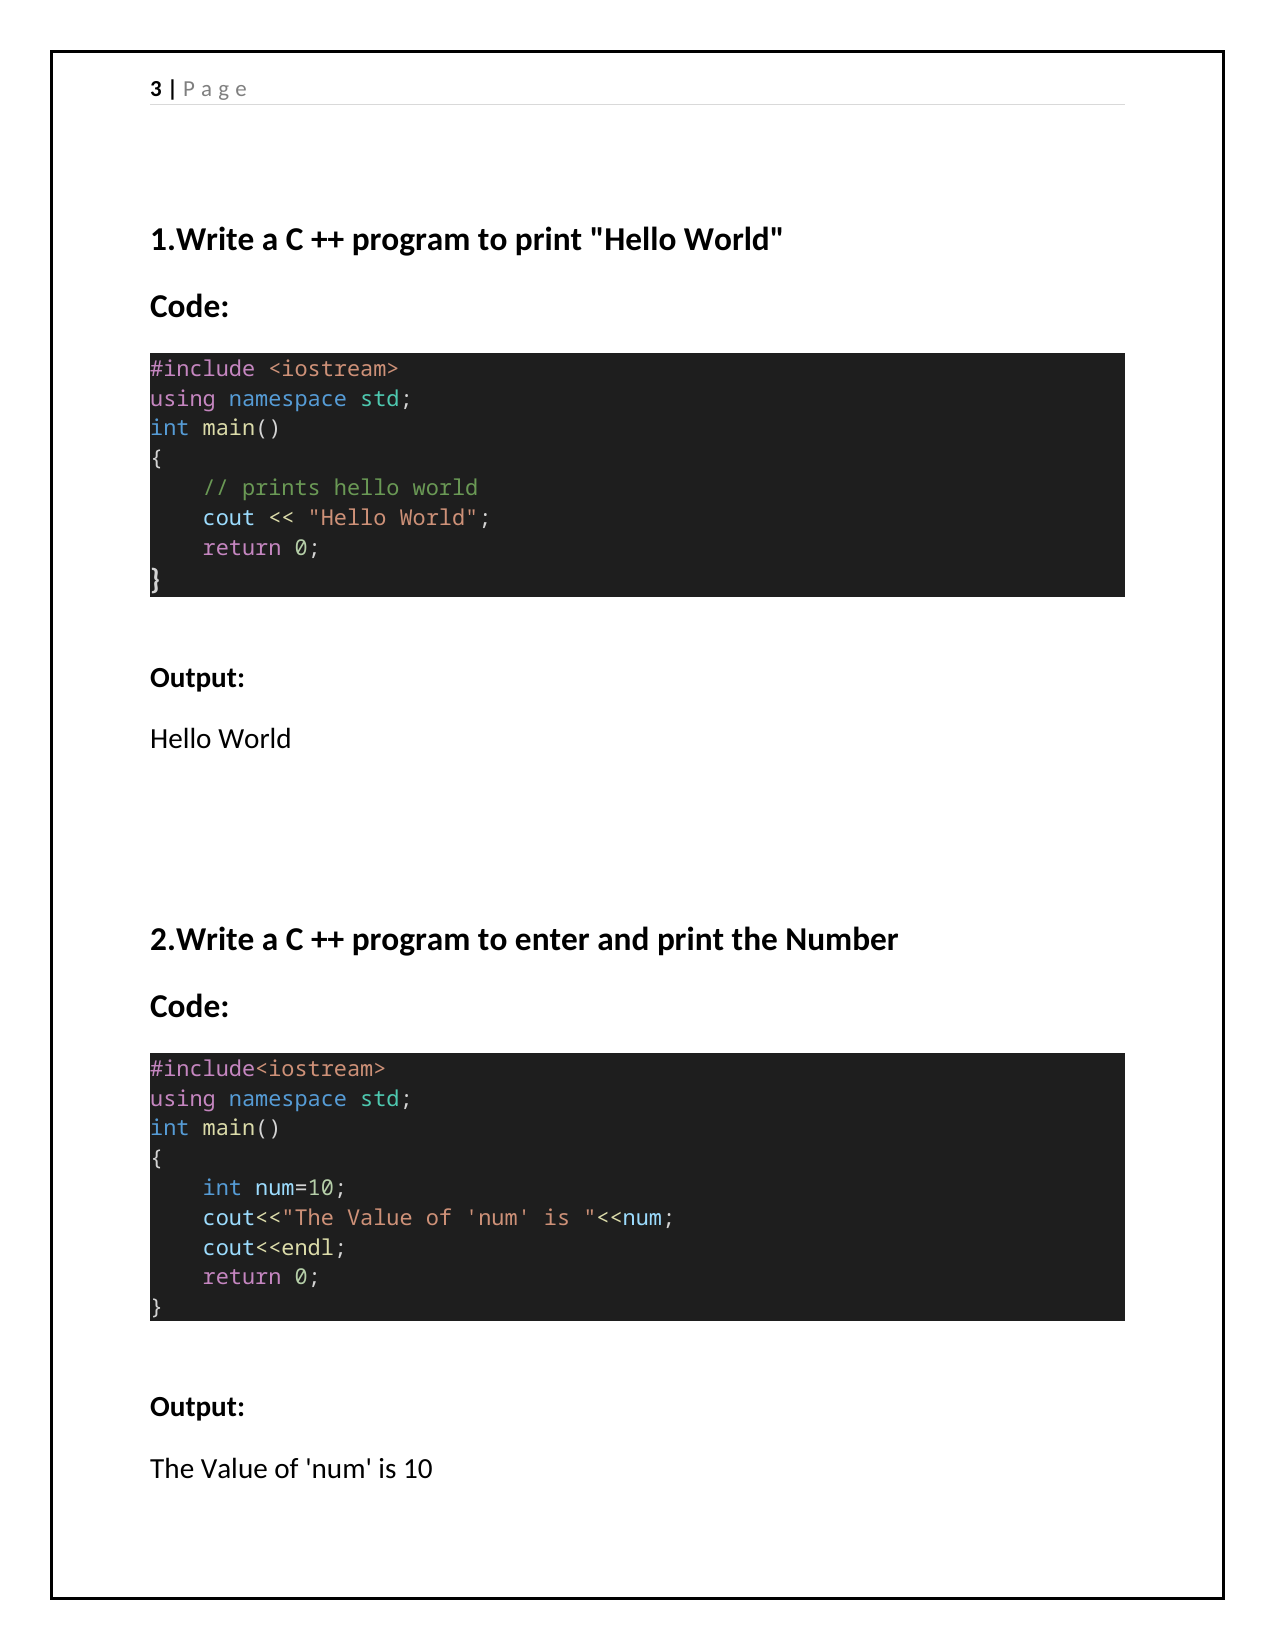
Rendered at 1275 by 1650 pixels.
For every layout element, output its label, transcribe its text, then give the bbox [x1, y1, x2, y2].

text return 0; [150, 1261, 1125, 1291]
text The Value of 'num' is 10 [150, 1450, 1125, 1486]
text cout<<"The Value of 'num' is "<<num; [150, 1202, 1125, 1231]
text #include <iostream> [150, 353, 1125, 383]
text return 0; [150, 532, 1125, 561]
text cout << "Hello World"; [150, 502, 1125, 532]
text int num=10; [150, 1172, 1125, 1202]
text #include<iostream> [150, 1053, 1125, 1082]
text { [150, 442, 1125, 472]
text Hello World [150, 721, 1125, 756]
text } [150, 1291, 1125, 1321]
text Output: [150, 1388, 1125, 1424]
text cout<<endl; [150, 1231, 1125, 1261]
text int main() [150, 1112, 1125, 1142]
text 1.Write a C ++ program to print "Hello World" [150, 218, 1125, 258]
text } [150, 561, 1125, 597]
text Code: [150, 985, 1125, 1026]
text // prints hello world [150, 472, 1125, 502]
text using namespace std; [150, 383, 1125, 412]
text 2.Write a C ++ program to enter and print the Number [150, 917, 1125, 958]
text { [150, 1142, 1125, 1172]
text using namespace std; [150, 1082, 1125, 1112]
text int main() [150, 412, 1125, 442]
text Code: [150, 285, 1125, 326]
text Output: [150, 659, 1125, 694]
